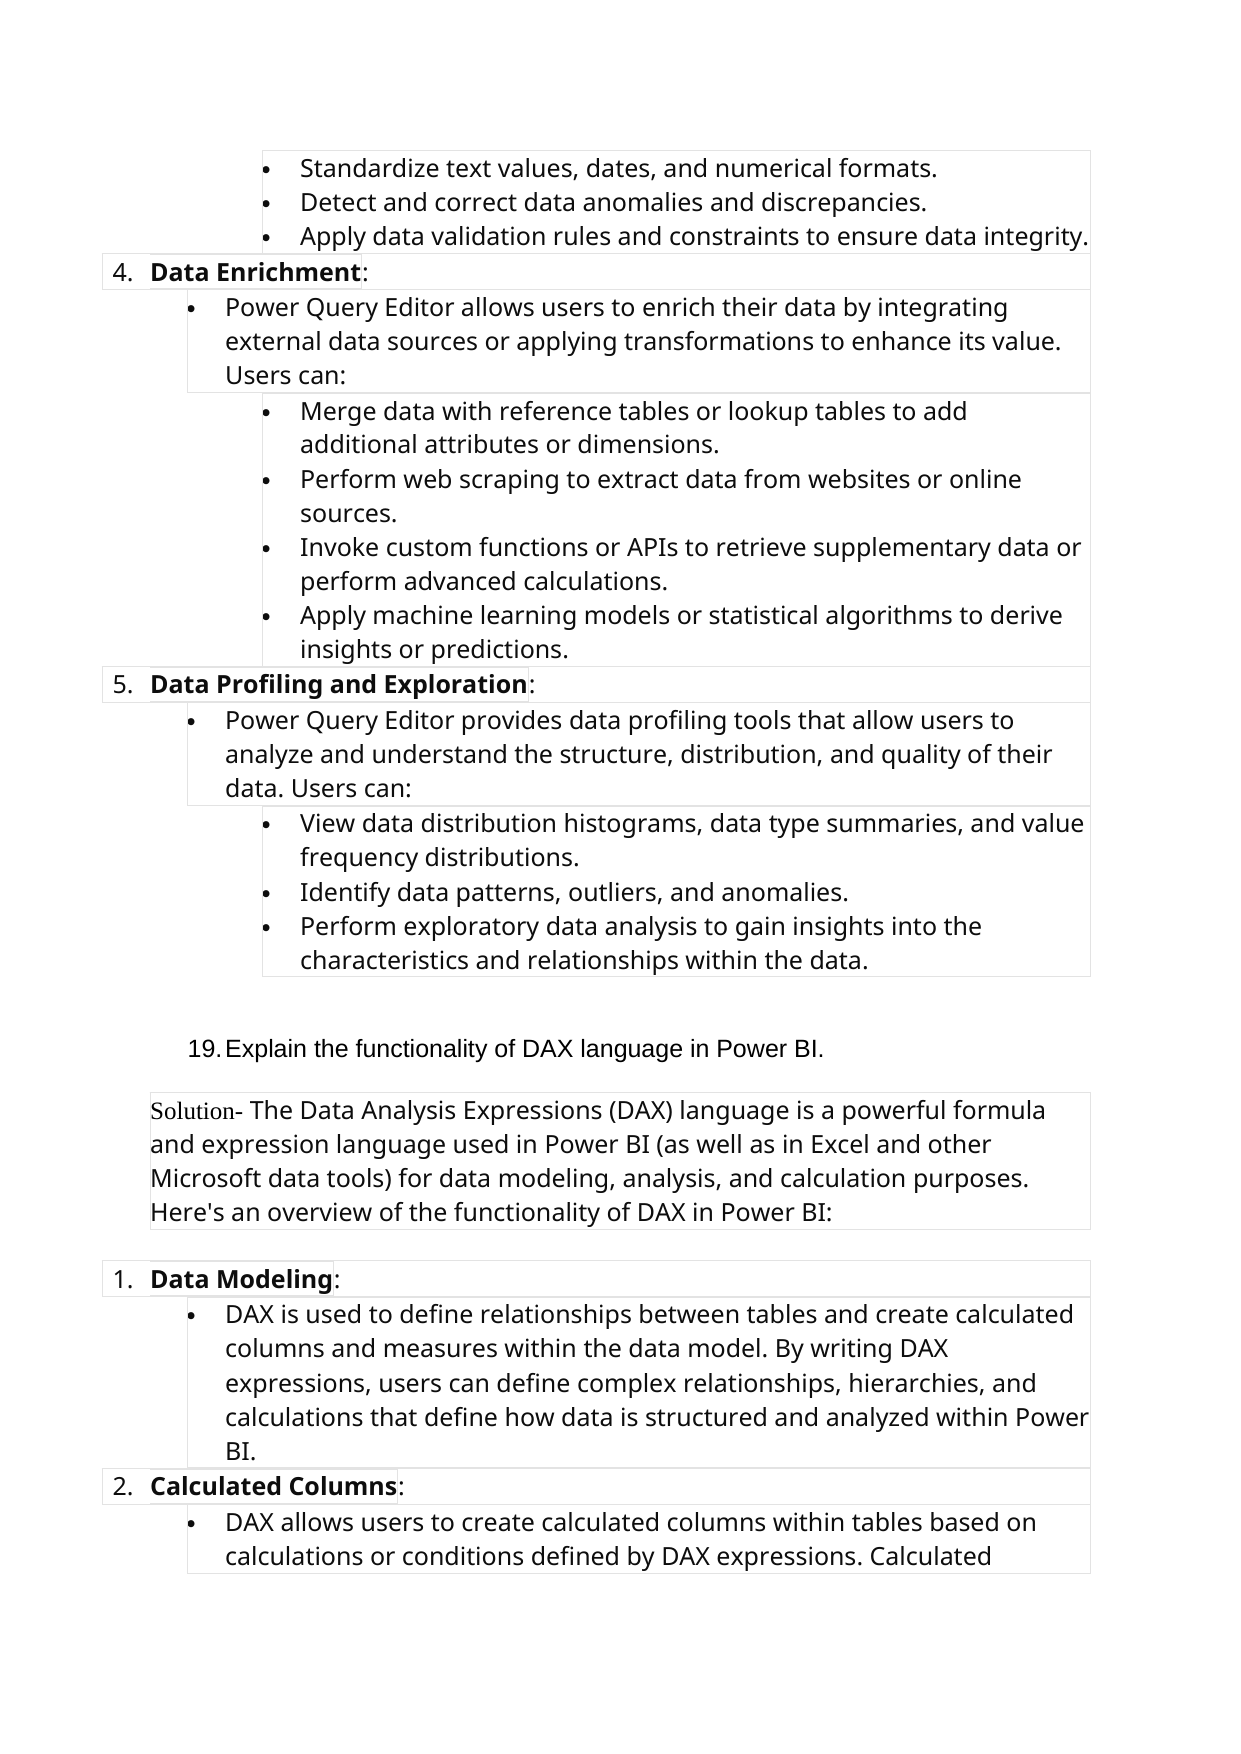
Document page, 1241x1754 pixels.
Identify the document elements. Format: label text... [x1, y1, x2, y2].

list Data Enrichment: [362, 254, 1090, 289]
text Solution- The Data Analysis Expressions (DAX) language is a powerful formula and expression language used in Power BI (as well as in Excel and other Microsoft data tools) for data modeling, analysis, and calculation purposes. Here's an overview of the functionality of DAX in Power BI: [151, 1093, 1090, 1229]
list Data Profiling and Exploration: [103, 667, 528, 702]
list Identify data patterns, outliers, and anomalies. [263, 874, 1090, 908]
list Standardize text values, dates, and numerical formats. [263, 151, 1090, 184]
list Data Profiling and Exploration: [529, 667, 1090, 702]
list DAX is used to define relationships between tables and create calculated columns and measures within the data model. By writing DAX expressions, users can define complex relationships, hierarchies, and calculations that define how data is structured and analyzed within Power BI. [188, 1298, 1090, 1467]
list Data Modeling: [103, 1261, 333, 1296]
list Invoke custom functions or APIs to retrieve supplementary data or perform advanced calculations. [263, 529, 1090, 597]
list Data Enrichment: [103, 254, 361, 289]
list View data distribution histograms, data type summaries, and value frequency distributions. [263, 807, 1090, 874]
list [188, 1505, 1090, 1573]
list Power Query Editor allows users to enrich their data by integrating external data sources or applying transformations to enhance its value. Users can: [188, 290, 1090, 392]
list Apply machine learning models or statistical algorithms to derive insights or predictions. [263, 597, 1090, 666]
list Detect and correct data anomalies and discrepancies. [263, 184, 1090, 218]
list Calculated Columns: [103, 1469, 397, 1504]
list Perform exploratory data analysis to gain insights into the characteristics and relationships within the data. [263, 908, 1090, 976]
list Power Query Editor provides data profiling tools that allow users to analyze and understand the structure, distribution, and quality of their data. Users can: [188, 703, 1090, 805]
list Merge data with reference tables or lookup tables to add additional attributes or dimensions. [263, 394, 1090, 461]
list Calculated Columns: [398, 1469, 1090, 1504]
list Perform web scraping to extract data from websites or online sources. [263, 461, 1090, 529]
list Data Modeling: [334, 1261, 1090, 1296]
list Explain the functionality of DAX language in Power BI. [187, 1034, 1090, 1063]
list Apply data validation rules and constraints to ensure data integrity. [263, 218, 1090, 253]
